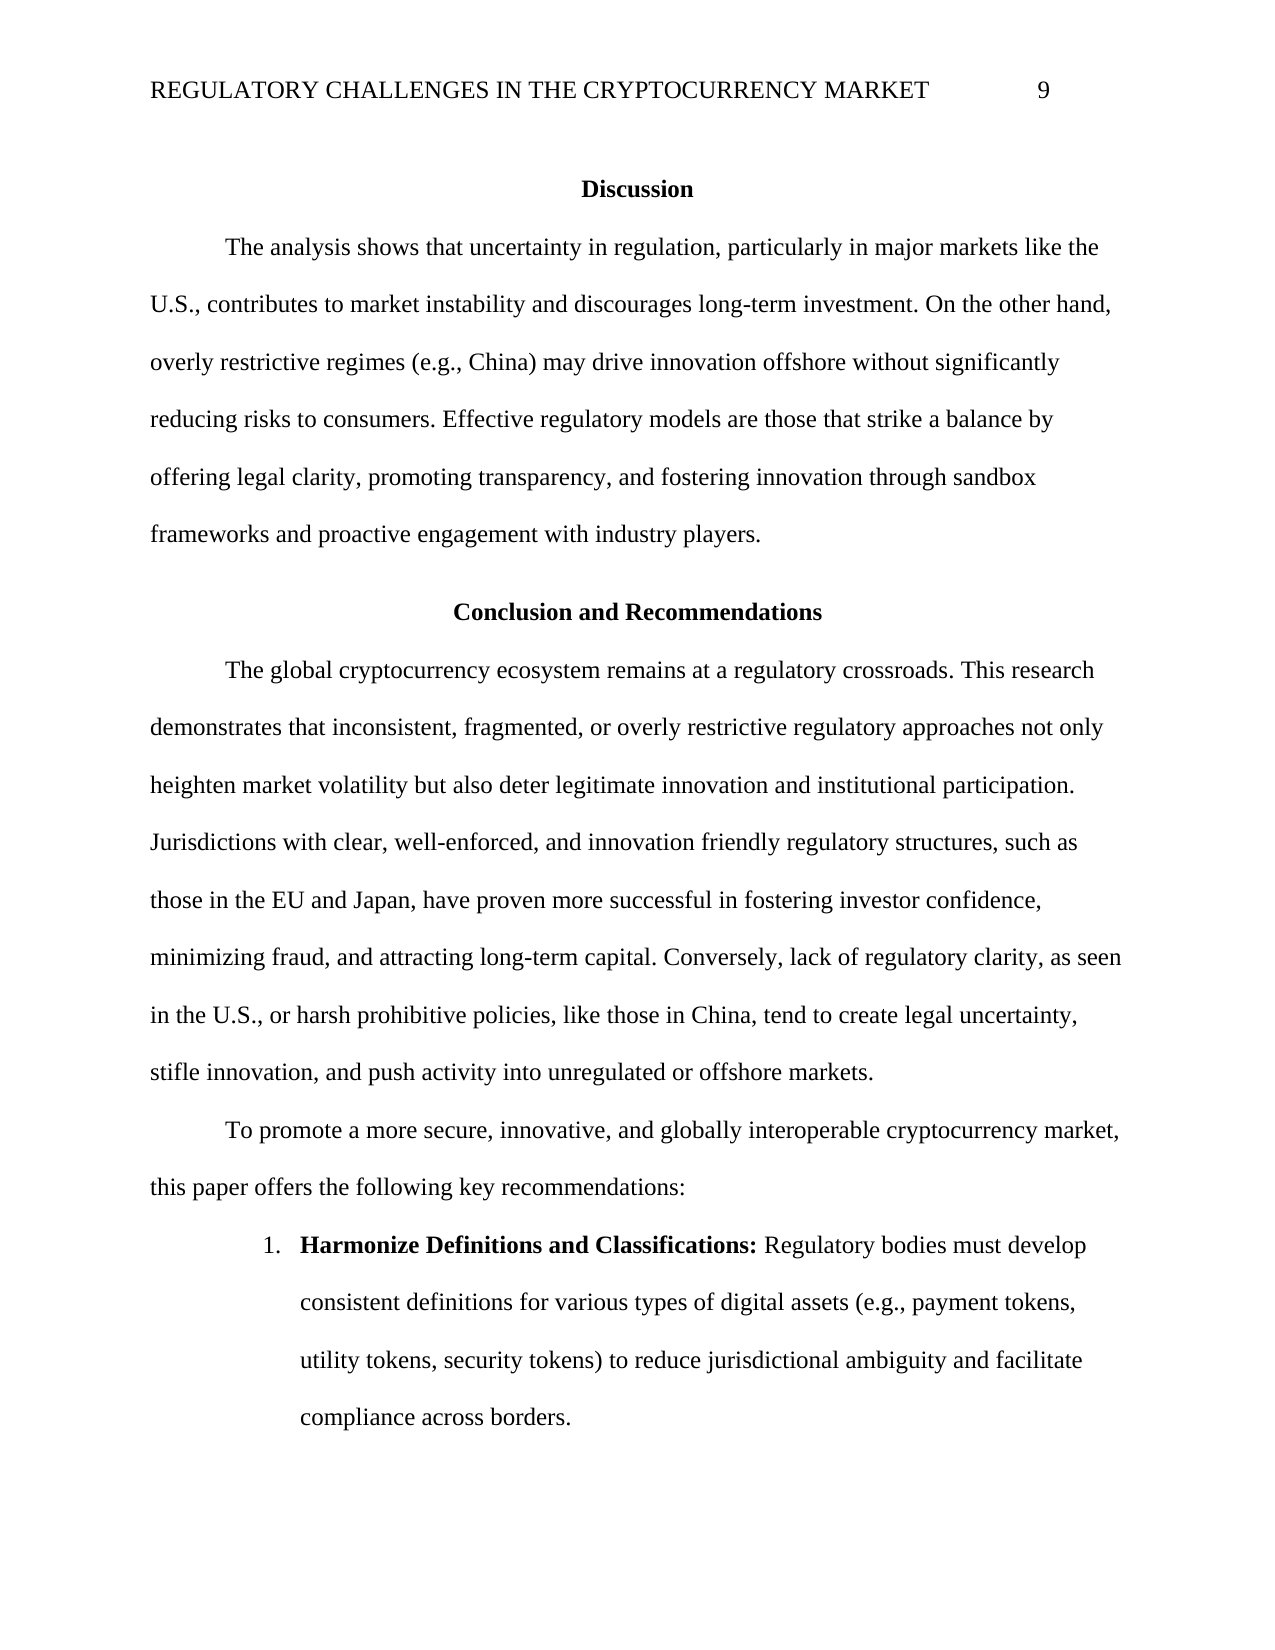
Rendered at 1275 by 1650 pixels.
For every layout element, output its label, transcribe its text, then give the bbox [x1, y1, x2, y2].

text To promote a more secure, innovative, and globally interoperable cryptocurrency market, this paper offers the following key recommendations: [150, 1115, 1125, 1201]
list Harmonize Definitions and Classifications: Regulatory bodies must develop consistent definitions for various types of digital assets (e.g., payment tokens, utility tokens, security tokens) to reduce jurisdictional ambiguity and facilitate compliance across borders. [262, 1230, 1125, 1431]
text Conclusion and Recommendations [150, 597, 1125, 626]
text The global cryptocurrency ecosystem remains at a regulatory crossroads. This research demonstrates that inconsistent, fragmented, or overly restrictive regulatory approaches not only heighten market volatility but also deter legitimate innovation and institutional participation. Jurisdictions with clear, well-enforced, and innovation friendly regulatory structures, such as those in the EU and Japan, have proven more successful in fostering investor confidence, minimizing fraud, and attracting long-term capital. Conversely, lack of regulatory clarity, as seen in the U.S., or harsh prohibitive policies, like those in China, tend to create legal uncertainty, stifle innovation, and push activity into unregulated or offshore markets. [150, 655, 1125, 1086]
text The analysis shows that uncertainty in regulation, particularly in major markets like the U.S., contributes to market instability and discourages long-term investment. On the other hand, overly restrictive regimes (e.g., China) may drive innovation offshore without significantly reducing risks to consumers. Effective regulatory models are those that strike a balance by offering legal clarity, promoting transparency, and fostering innovation through sandbox frameworks and proactive engagement with industry players. [150, 232, 1125, 548]
text Discussion [150, 174, 1125, 203]
